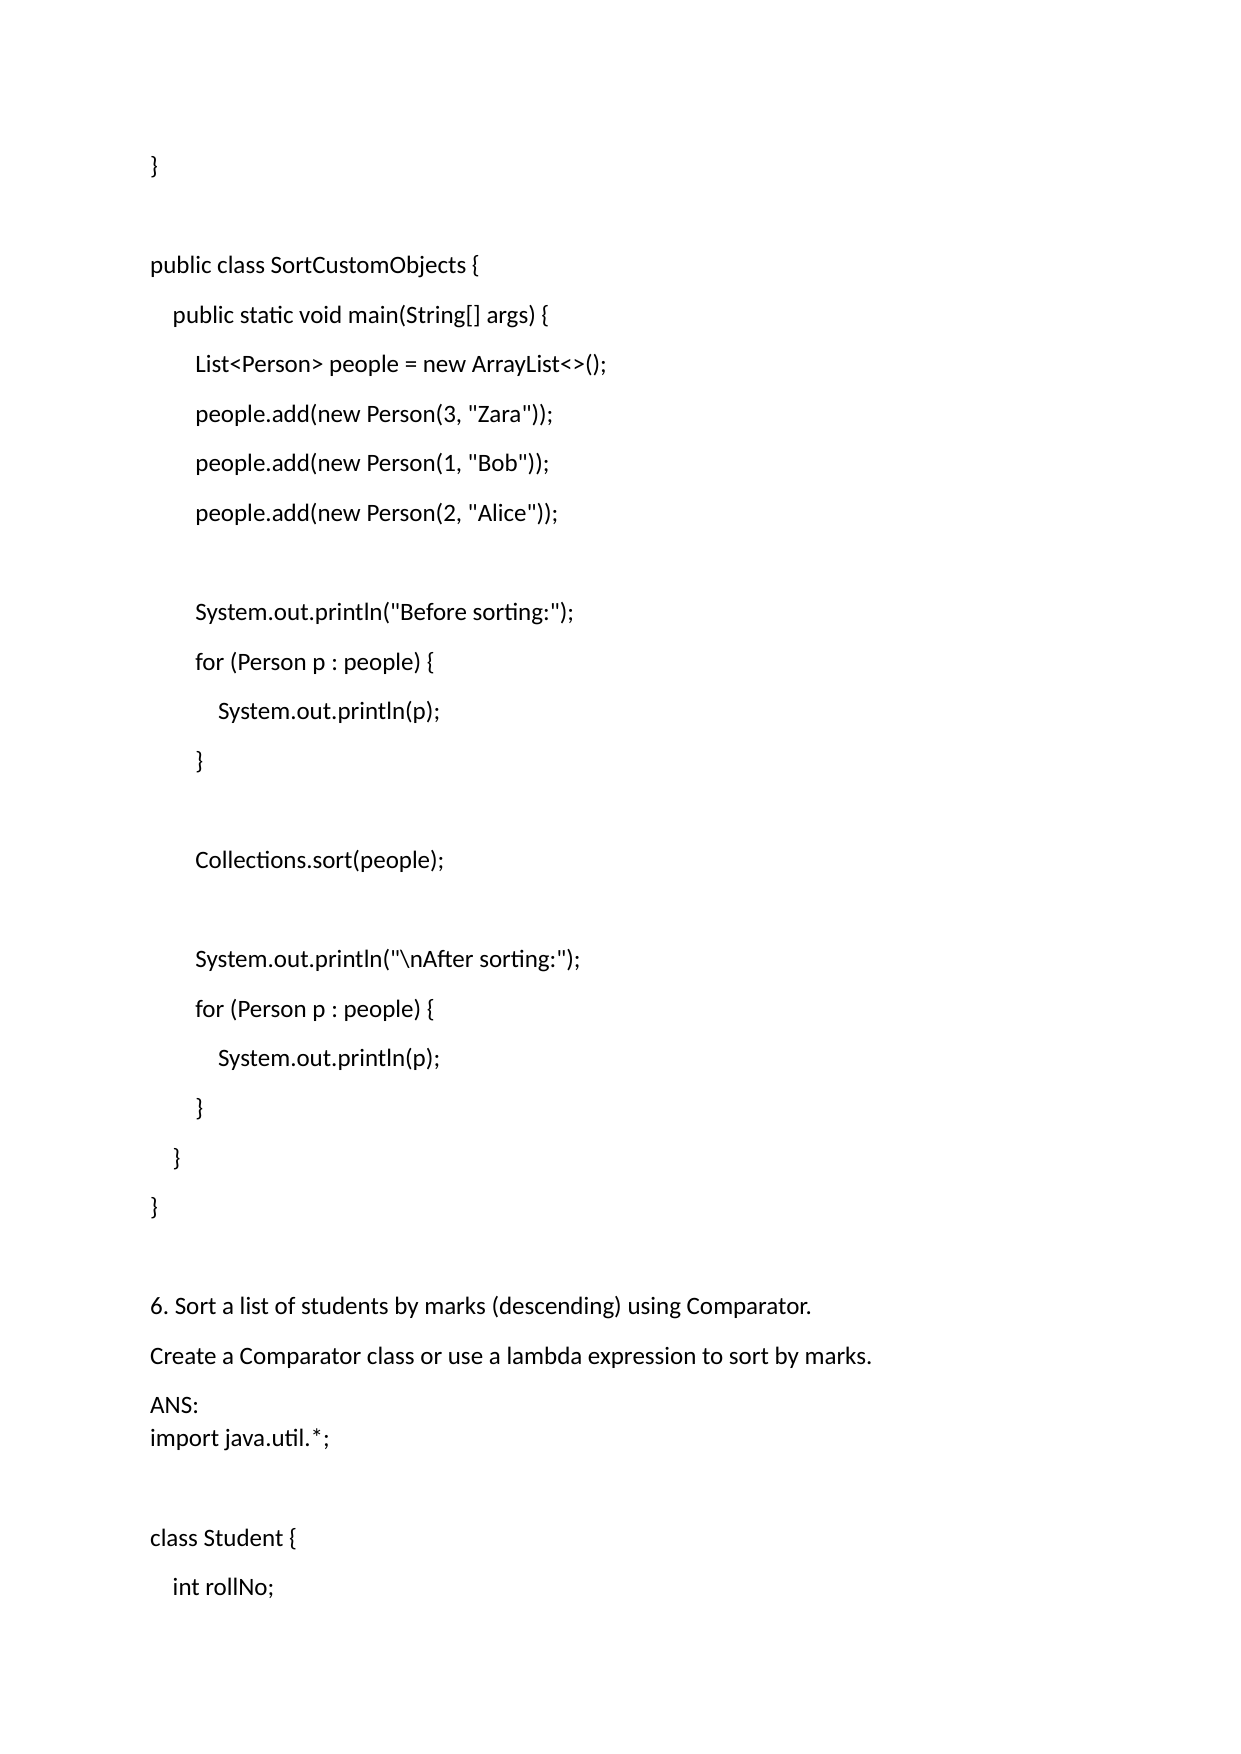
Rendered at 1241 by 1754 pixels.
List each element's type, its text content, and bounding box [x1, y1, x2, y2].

text } [150, 150, 1090, 181]
text System.out.println(p); [150, 695, 1090, 726]
text List<Person> people = new ArrayList<>(); [150, 348, 1090, 379]
text people.add(new Person(2, "Alice")); [150, 497, 1090, 528]
text public static void main(String[] args) { [150, 299, 1090, 329]
text System.out.println("\nAfter sorting:"); [150, 943, 1090, 974]
text } [150, 745, 1090, 776]
text } [150, 1191, 1090, 1222]
text for (Person p : people) { [150, 993, 1090, 1023]
text System.out.println("Before sorting:"); [150, 596, 1090, 627]
text public class SortCustomObjects { [150, 249, 1090, 280]
text people.add(new Person(1, "Bob")); [150, 447, 1090, 478]
text 6. Sort a list of students by marks (descending) using Comparator. [150, 1290, 1090, 1321]
text Collections.sort(people); [150, 844, 1090, 875]
text } [150, 1092, 1090, 1123]
text class Student { [150, 1522, 1090, 1552]
text int rollNo; [150, 1571, 1090, 1602]
text people.add(new Person(3, "Zara")); [150, 398, 1090, 428]
text System.out.println(p); [150, 1042, 1090, 1073]
text Create a Comparator class or use a lambda expression to sort by marks. [150, 1340, 1090, 1371]
text } [150, 1142, 1090, 1172]
text for (Person p : people) { [150, 646, 1090, 676]
text ANS: import java.util.*; [150, 1389, 1090, 1453]
